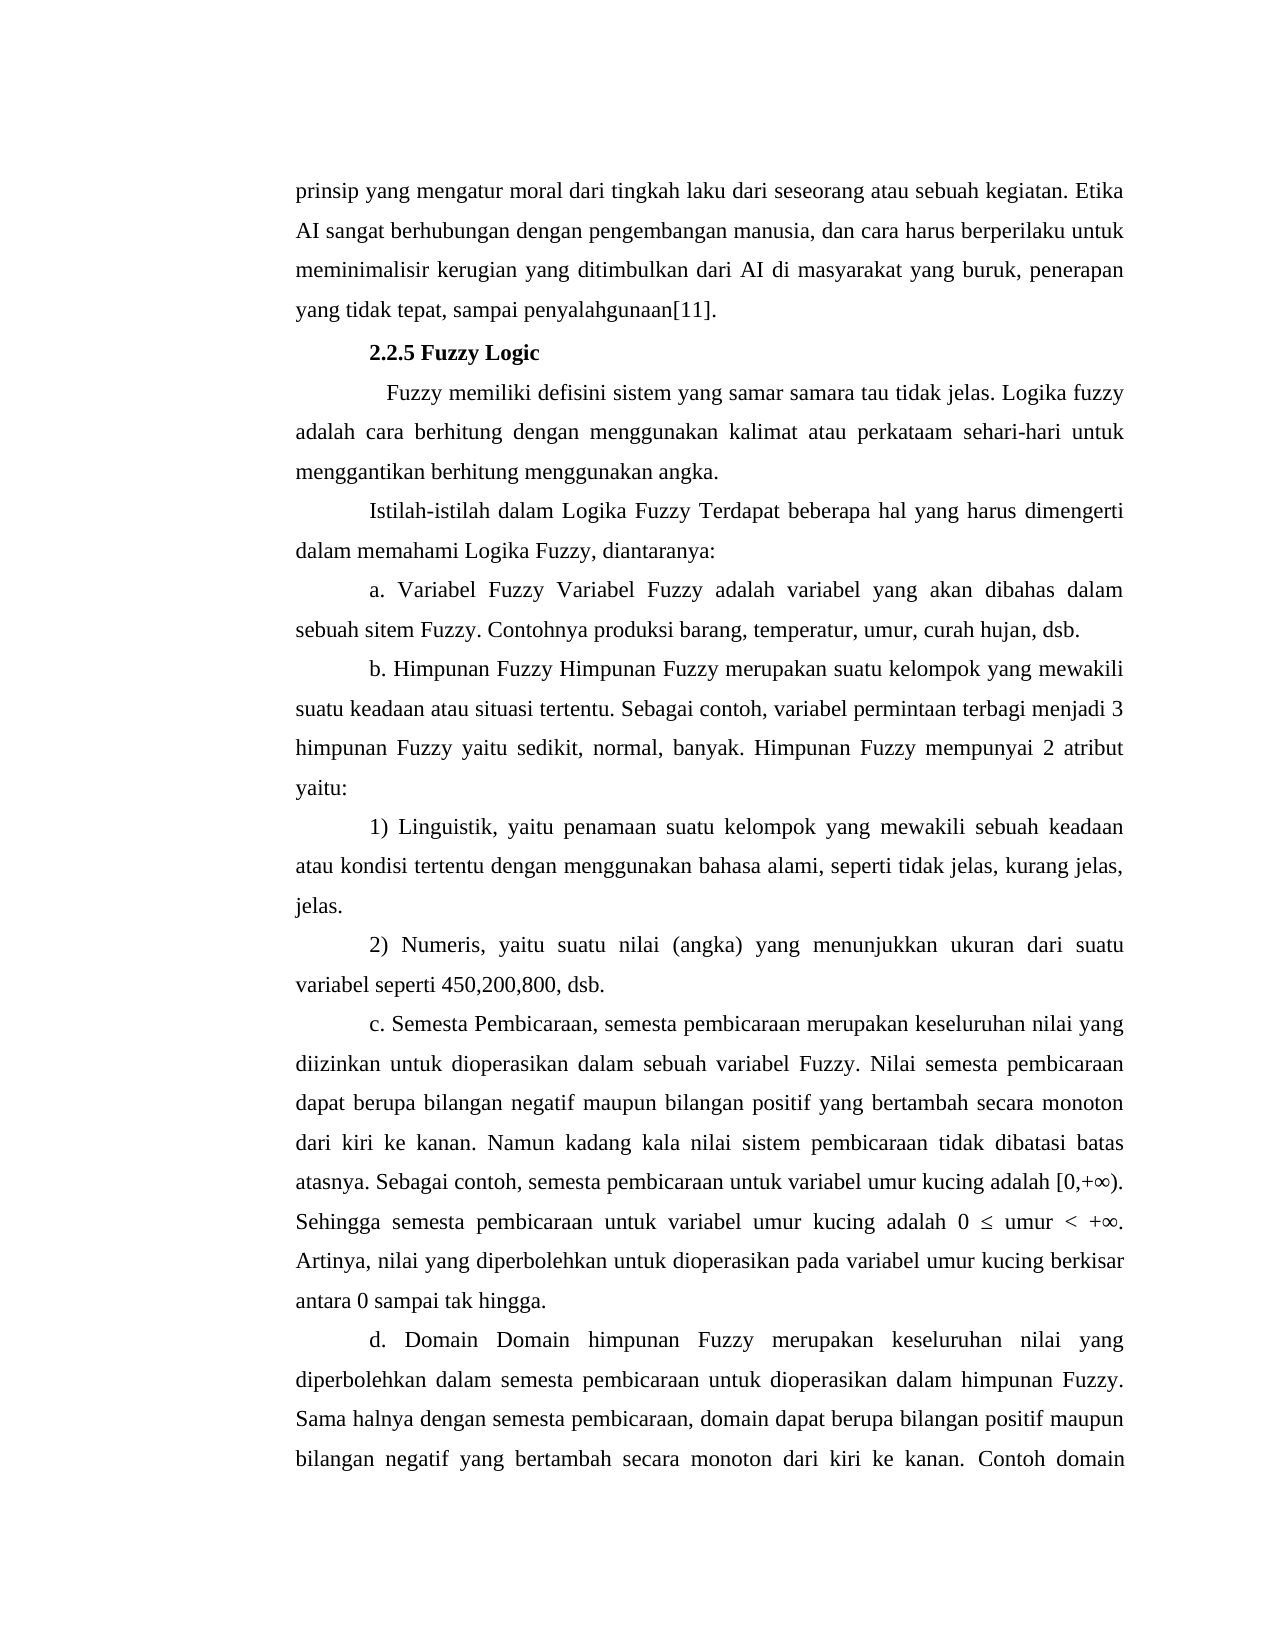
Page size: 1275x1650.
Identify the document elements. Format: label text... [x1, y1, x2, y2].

text b. Himpunan Fuzzy Himpunan Fuzzy merupakan suatu kelompok yang mewakili suatu keadaan atau situasi tertentu. Sebagai contoh, variabel permintaan terbagi menjadi 3 himpunan Fuzzy yaitu sedikit, normal, banyak. Himpunan Fuzzy mempunyai 2 atribut yaitu: [295, 655, 1125, 800]
text 2) Numeris, yaitu suatu nilai (angka) yang menunjukkan ukuran dari suatu variabel seperti 450,200,800, dsb. [295, 931, 1125, 997]
text 1) Linguistik, yaitu penamaan suatu kelompok yang mewakili sebuah keadaan atau kondisi tertentu dengan menggunakan bahasa alami, seperti tidak jelas, kurang jelas, jelas. [295, 813, 1125, 918]
text c. Semesta Pembicaraan, semesta pembicaraan merupakan keseluruhan nilai yang diizinkan untuk dioperasikan dalam sebuah variabel Fuzzy. Nilai semesta pembicaraan dapat berupa bilangan negatif maupun bilangan positif yang bertambah secara monoton dari kiri ke kanan. Namun kadang kala nilai sistem pembicaraan tidak dibatasi batas atasnya. Sebagai contoh, semesta pembicaraan untuk variabel umur kucing adalah [0,+∞). Sehingga semesta pembicaraan untuk variabel umur kucing adalah 0 ≤ umur < +∞. Artinya, nilai yang diperbolehkan untuk dioperasikan pada variabel umur kucing berkisar antara 0 sampai tak hingga. [295, 1010, 1125, 1313]
text Fuzzy memiliki defisini sistem yang samar samara tau tidak jelas. Logika fuzzy adalah cara berhitung dengan menggunakan kalimat atau perkataam sehari-hari untuk menggantikan berhitung menggunakan angka. [295, 379, 1125, 484]
text a. Variabel Fuzzy Variabel Fuzzy adalah variabel yang akan dibahas dalam sebuah sitem Fuzzy. Contohnya produksi barang, temperatur, umur, curah hujan, dsb. [295, 576, 1125, 642]
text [295, 1326, 1125, 1471]
text 2.2.5 Fuzzy Logic [295, 339, 1125, 366]
text Istilah-istilah dalam Logika Fuzzy Terdapat beberapa hal yang harus dimengerti dalam memahami Logika Fuzzy, diantaranya: [295, 497, 1125, 563]
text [295, 177, 1125, 322]
